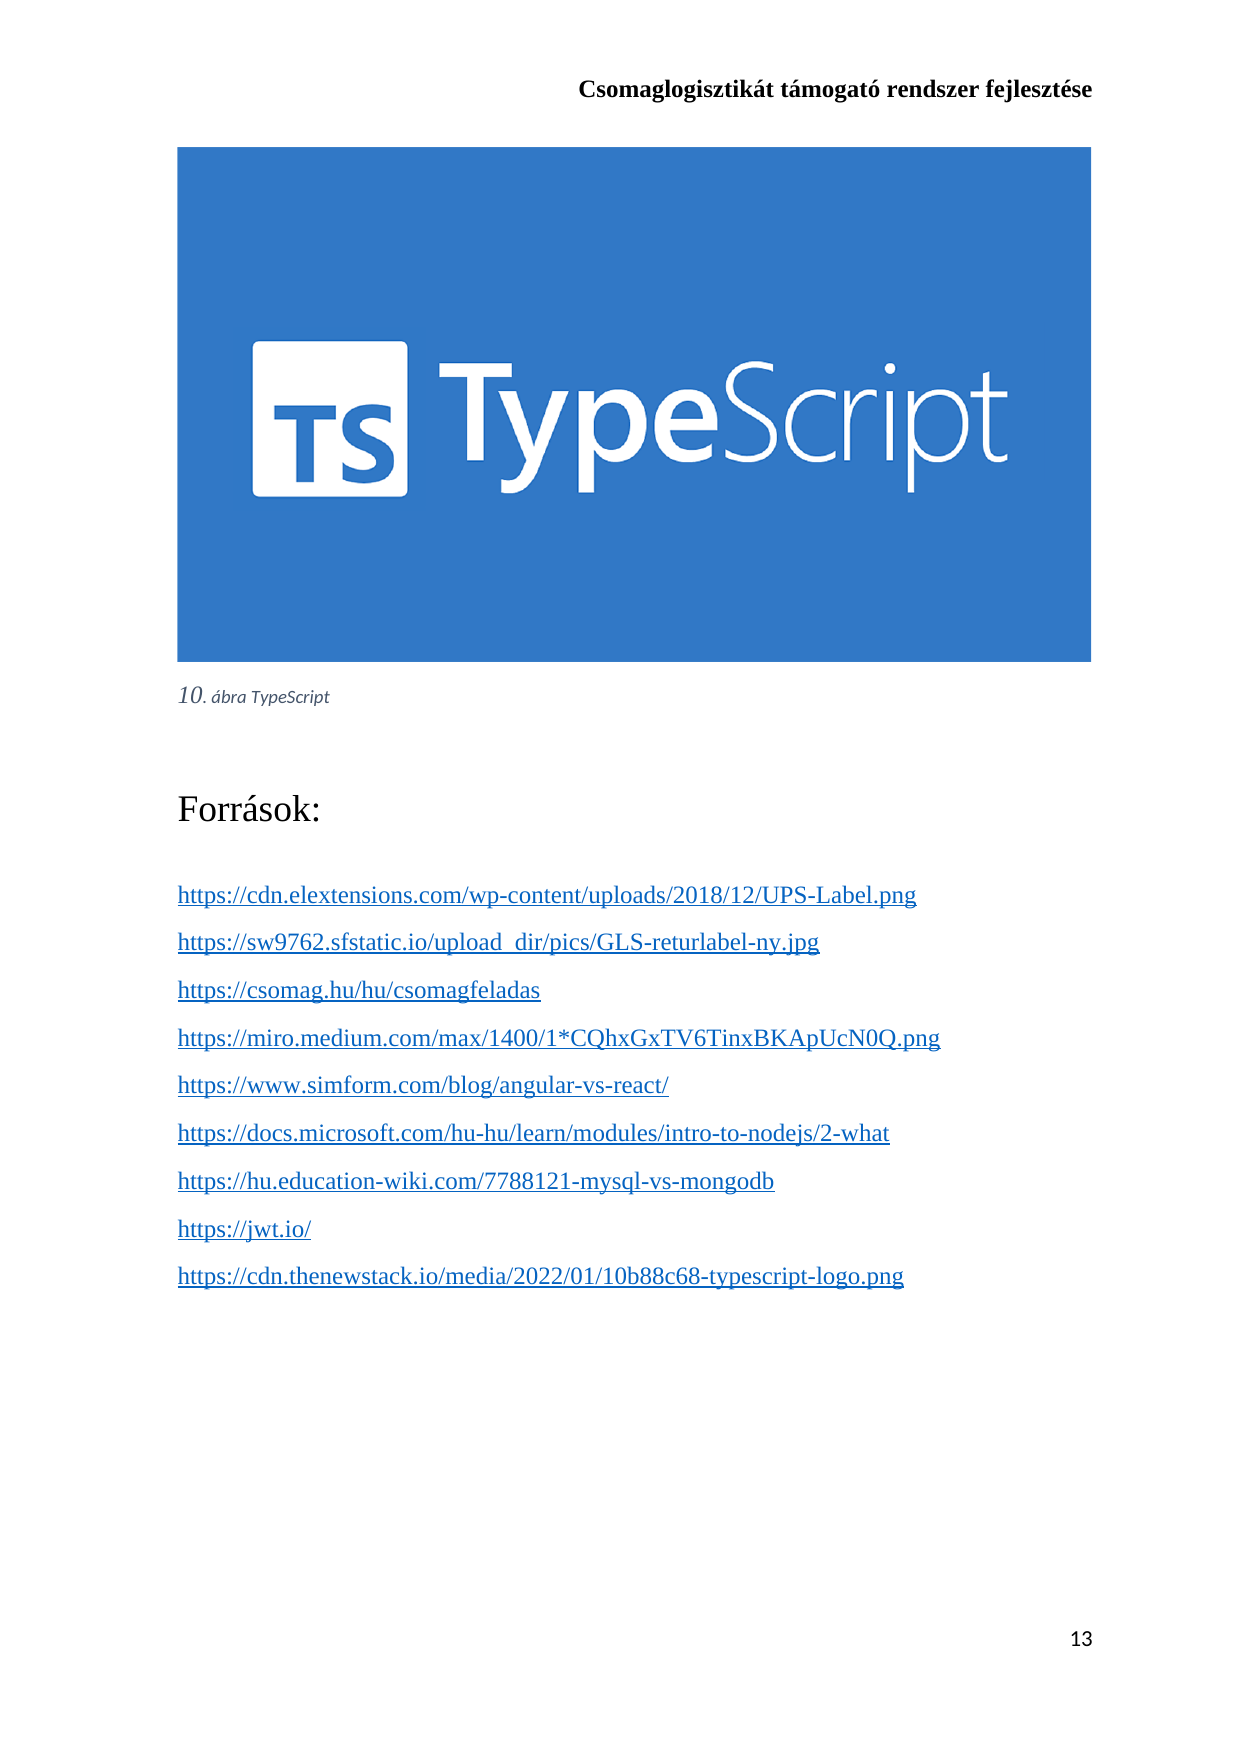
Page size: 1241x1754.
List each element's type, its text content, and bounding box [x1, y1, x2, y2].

text https://cdn.thenewstack.io/media/2022/01/10b88c68-typescript-logo.png [177, 1261, 1092, 1290]
text https://docs.microsoft.com/hu-hu/learn/modules/intro-to-nodejs/2-what [177, 1118, 1092, 1147]
text https://cdn.elextensions.com/wp-content/uploads/2018/12/UPS-Label.png [177, 880, 1092, 908]
text https://csomag.hu/hu/csomagfeladas [177, 975, 1092, 1004]
text https://hu.education-wiki.com/7788121-mysql-vs-mongodb [177, 1166, 1092, 1195]
picture [177, 147, 1092, 662]
subtitle Források: [177, 786, 1092, 829]
text https://www.simform.com/blog/angular-vs-react/ [177, 1071, 1092, 1099]
text 10. ábra TypeScript [177, 681, 1092, 709]
text https://jwt.io/ [177, 1214, 1092, 1242]
text https://sw9762.sfstatic.io/upload_dir/pics/GLS-returlabel-ny.jpg [177, 927, 1092, 956]
text https://miro.medium.com/max/1400/1*CQhxGxTV6TinxBKApUcN0Q.png [177, 1023, 1092, 1052]
